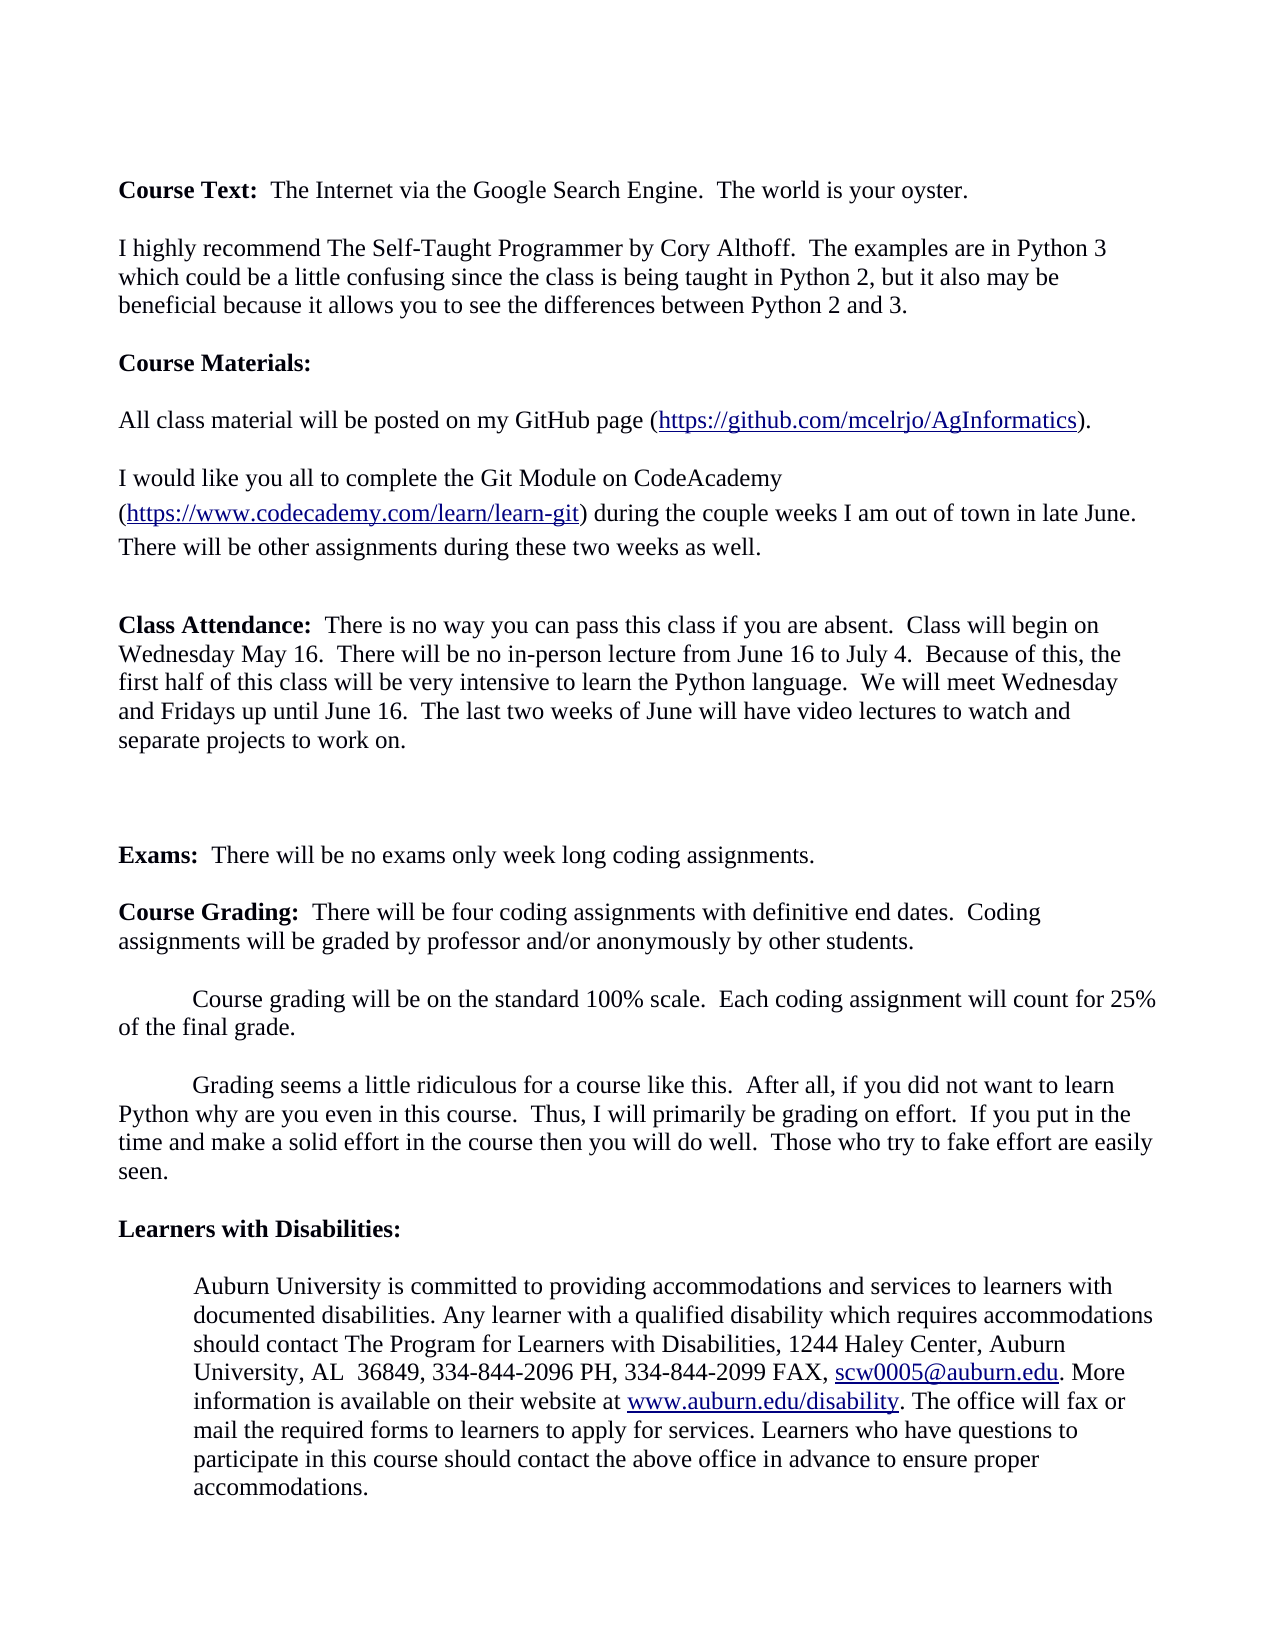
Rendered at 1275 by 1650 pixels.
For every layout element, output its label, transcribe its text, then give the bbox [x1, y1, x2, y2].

text Exams: There will be no exams only week long coding assignments. [118, 840, 1157, 869]
text All class material will be posted on my GitHub page (https://github.com/mcelrjo/AgInformatics). [118, 406, 1157, 434]
text Course Text: The Internet via the Google Search Engine. The world is your oyster. [118, 176, 1157, 204]
text Course Materials: [118, 348, 1157, 377]
text Class Attendance: There is no way you can pass this class if you are absent. Class will begin on Wednesday May 16. There will be no in-person lecture from June 16 to July 4. Because of this, the first half of this class will be very intensive to learn the Python language. We will meet Wednesday and Fridays up until June 16. The last two weeks of June will have video lectures to watch and separate projects to work on. [118, 610, 1157, 754]
text I highly recommend The Self-Taught Programmer by Cory Althoff. The examples are in Python 3 which could be a little confusing since the class is being taught in Python 2, but it also may be beneficial because it allows you to see the differences between Python 2 and 3. [118, 233, 1157, 319]
text Course Grading: There will be four coding assignments with definitive end dates. Coding assignments will be graded by professor and/or anonymously by other students. [118, 897, 1157, 955]
text Course grading will be on the standard 100% scale. Each coding assignment will count for 25% of the final grade. [118, 984, 1157, 1041]
text I would like you all to complete the Git Module on CodeAcademy (https://www.codecademy.com/learn/learn-git) during the couple weeks I am out of town in late June. There will be other assignments during these two weeks as well. [118, 463, 1157, 561]
text Auburn University is committed to providing accommodations and services to learners with documented disabilities. Any learner with a qualified disability which requires accommodations should contact The Program for Learners with Disabilities, 1244 Haley Center, Auburn University, AL 36849, 334-844-2096 PH, 334-844-2099 FAX, scw0005@auburn.edu. More information is available on their website at www.auburn.edu/disability. The office will fax or mail the required forms to learners to apply for services. Learners who have questions to participate in this course should contact the above office in advance to ensure proper accommodations. [193, 1271, 1157, 1501]
text Grading seems a little ridiculous for a course like this. After all, if you did not want to learn Python why are you even in this course. Thus, I will primarily be grading on effort. If you put in the time and make a solid effort in the course then you will do well. Those who try to fake effort are easily seen. [118, 1070, 1157, 1185]
text Learners with Disabilities: [118, 1214, 1157, 1242]
